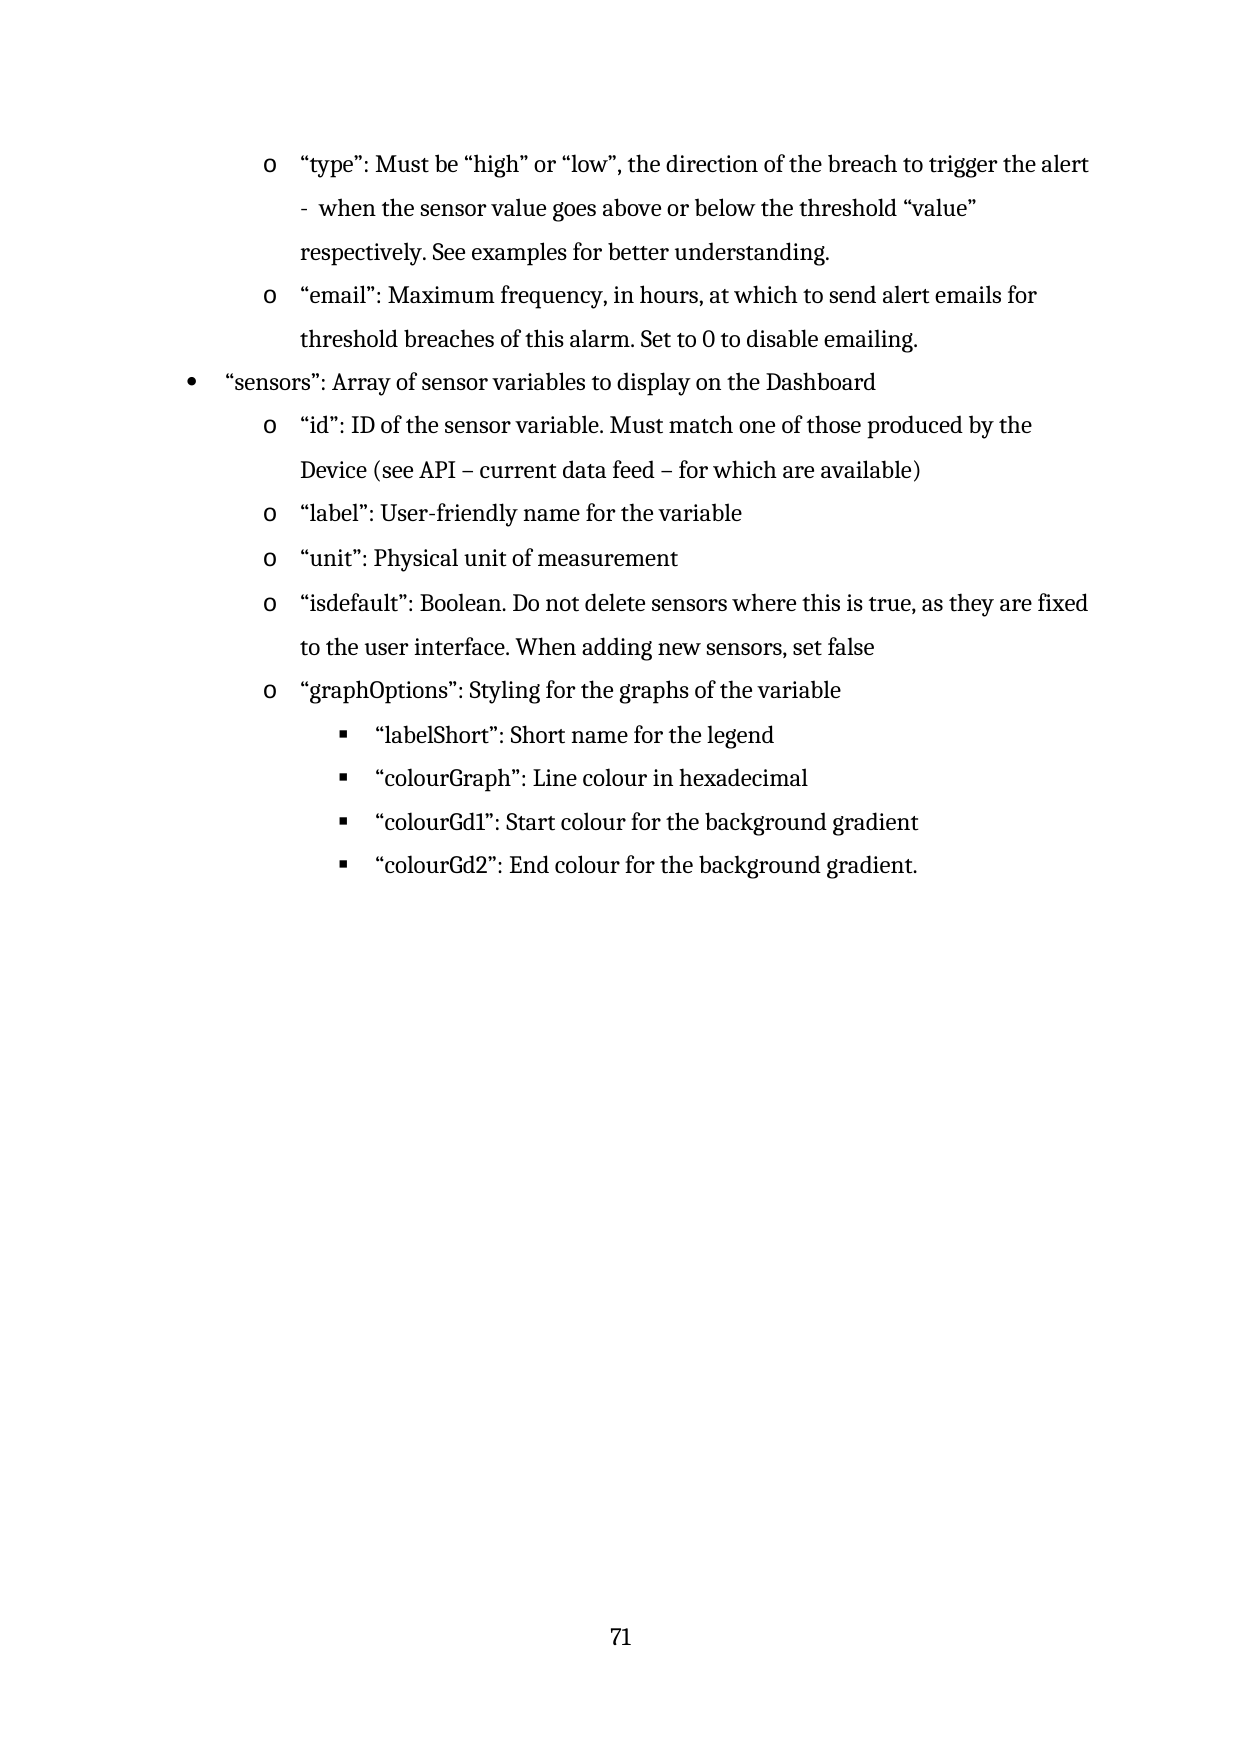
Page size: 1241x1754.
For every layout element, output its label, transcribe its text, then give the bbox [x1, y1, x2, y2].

list “colourGd1”: Start colour for the background gradient [337, 807, 1090, 836]
list “unit”: Physical unit of measurement [262, 544, 1090, 574]
list “id”: ID of the sensor variable. Must match one of those produced by the Device (see API – current data feed – for which are available) [262, 411, 1090, 484]
list “email”: Maximum frequency, in hours, at which to send alert emails for threshold breaches of this alarm. Set to 0 to disable emailing. [262, 281, 1090, 354]
list “type”: Must be “high” or “low”, the direction of the breach to trigger the alert - when the sensor value goes above or below the threshold “value” respectively. See examples for better understanding. [262, 150, 1090, 266]
list “isdefault”: Boolean. Do not delete sensors where this is true, as they are fixed to the user interface. When adding new sensors, set false [262, 589, 1090, 662]
list “colourGd2”: End colour for the background gradient. [337, 851, 1090, 879]
list “colourGraph”: Line colour in hexadecimal [337, 764, 1090, 793]
list “graphOptions”: Styling for the graphs of the variable [262, 676, 1090, 706]
list “sensors”: Array of sensor variables to display on the Dashboard [187, 368, 1090, 397]
list “label”: User-friendly name for the variable [262, 499, 1090, 529]
list “labelShort”: Short name for the legend [337, 721, 1090, 750]
